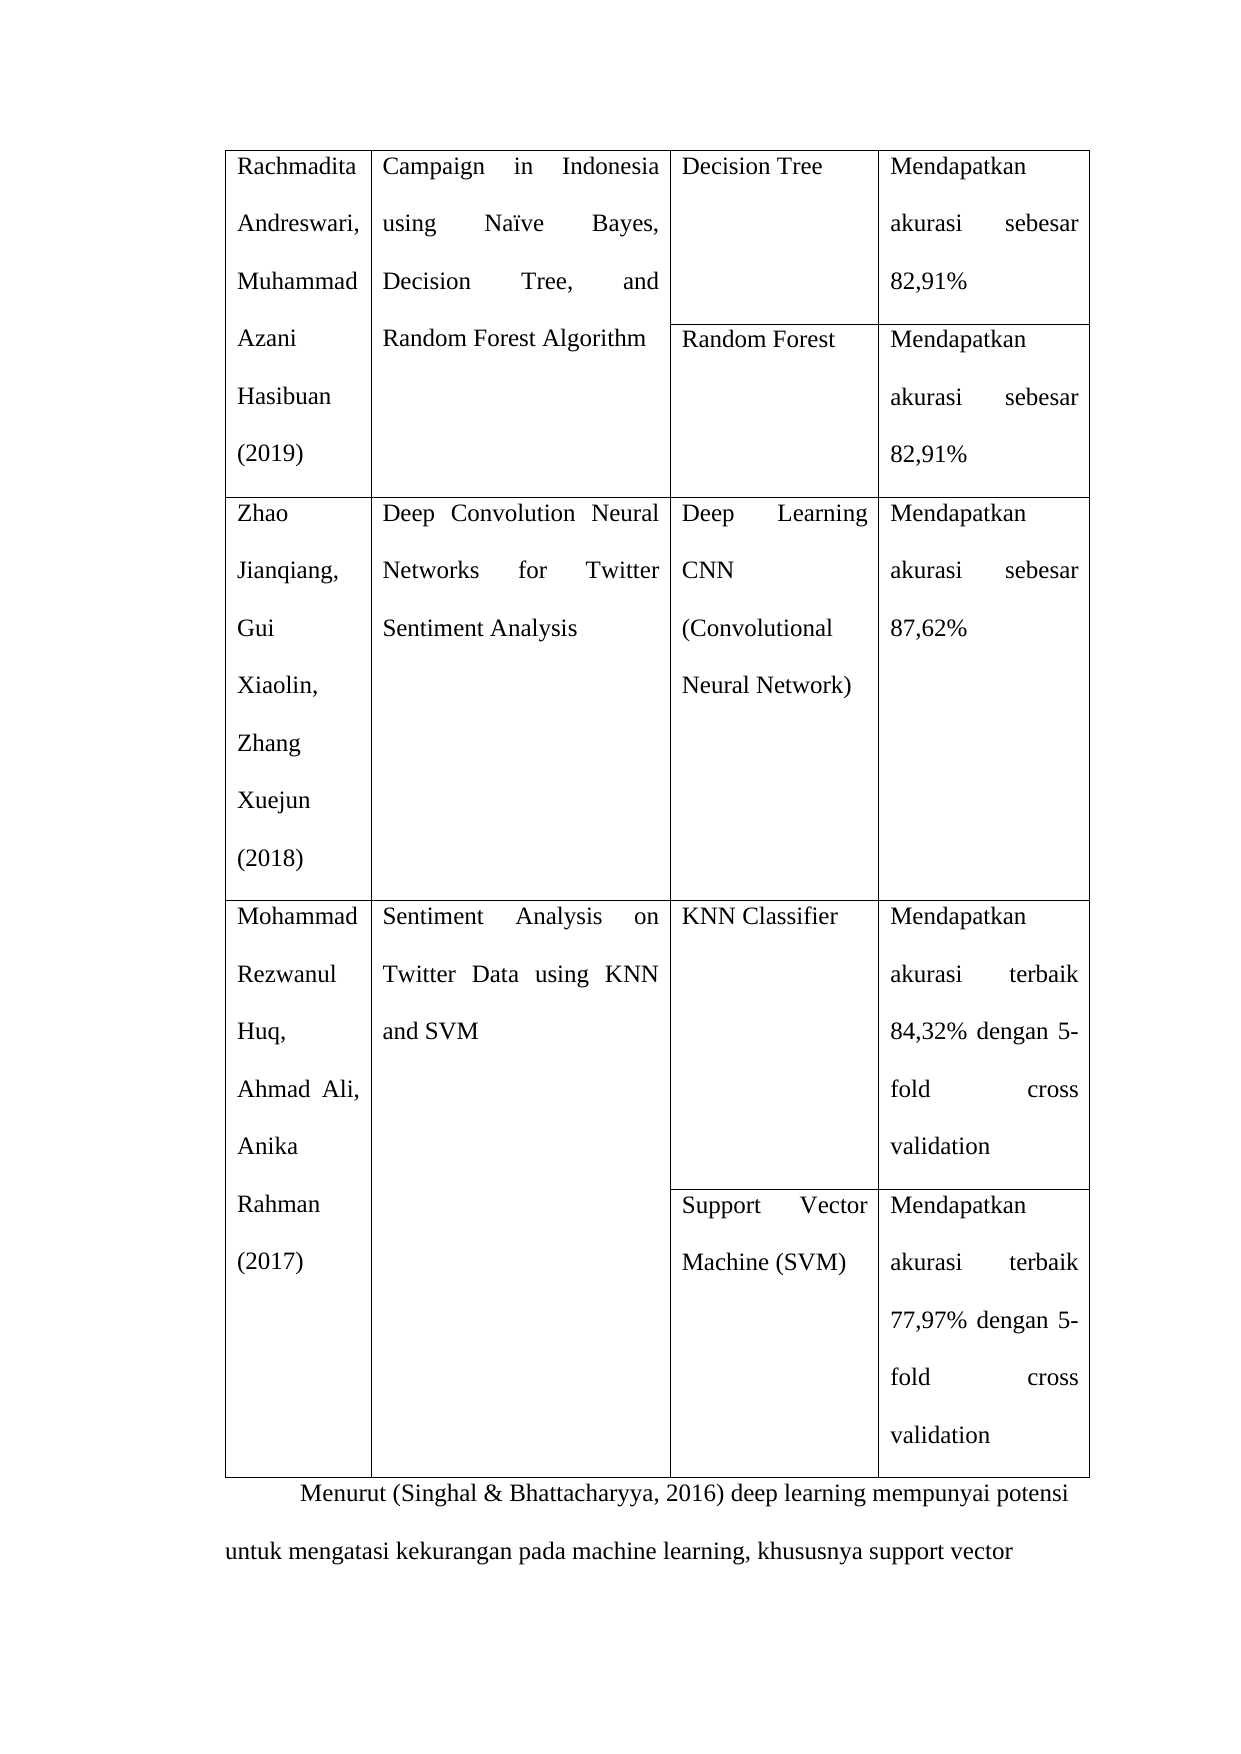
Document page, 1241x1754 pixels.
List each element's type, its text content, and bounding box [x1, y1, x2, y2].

table_cell Mendapatkan akurasi sebesar 82,91% [879, 151, 1089, 323]
table_cell Veny Amilia Fitri, Rachmadita Andreswari, Muhammad Azani Hasibuan (2019) [226, 151, 371, 497]
table_cell KNN Classifier [671, 901, 878, 1189]
table_cell Support Vector Machine (SVM) [671, 1190, 878, 1477]
table_cell Mendapatkan akurasi terbaik 84,32% dengan 5-fold cross validation [879, 901, 1089, 1189]
table_cell Mohammad Rezwanul Huq, Ahmad Ali, Anika Rahman (2017) [226, 901, 371, 1477]
table_cell Mendapatkan akurasi sebesar 87,62% [879, 498, 1089, 900]
table_cell Decision Tree [671, 151, 878, 323]
table_cell Deep Learning CNN (Convolutional Neural Network) [671, 498, 878, 900]
table_cell Deep Convolution Neural Networks for Twitter Sentiment Analysis [372, 498, 670, 900]
table_cell Sentiment Analysis of Social Media Twitter with Case of Anti-LGBT Campaign in Indonesia using Naïve Bayes, Decision Tree, and Random Forest Algorithm [372, 151, 670, 497]
table_cell Mendapatkan akurasi terbaik 77,97% dengan 5-fold cross validation [879, 1190, 1089, 1477]
table_cell Random Forest [671, 325, 878, 497]
table_cell Mendapatkan akurasi sebesar 82,91% [879, 325, 1089, 497]
table_cell Zhao Jianqiang, Gui Xiaolin, Zhang Xuejun (2018) [226, 498, 371, 900]
table_cell Sentiment Analysis on Twitter Data using KNN and SVM [372, 901, 670, 1477]
